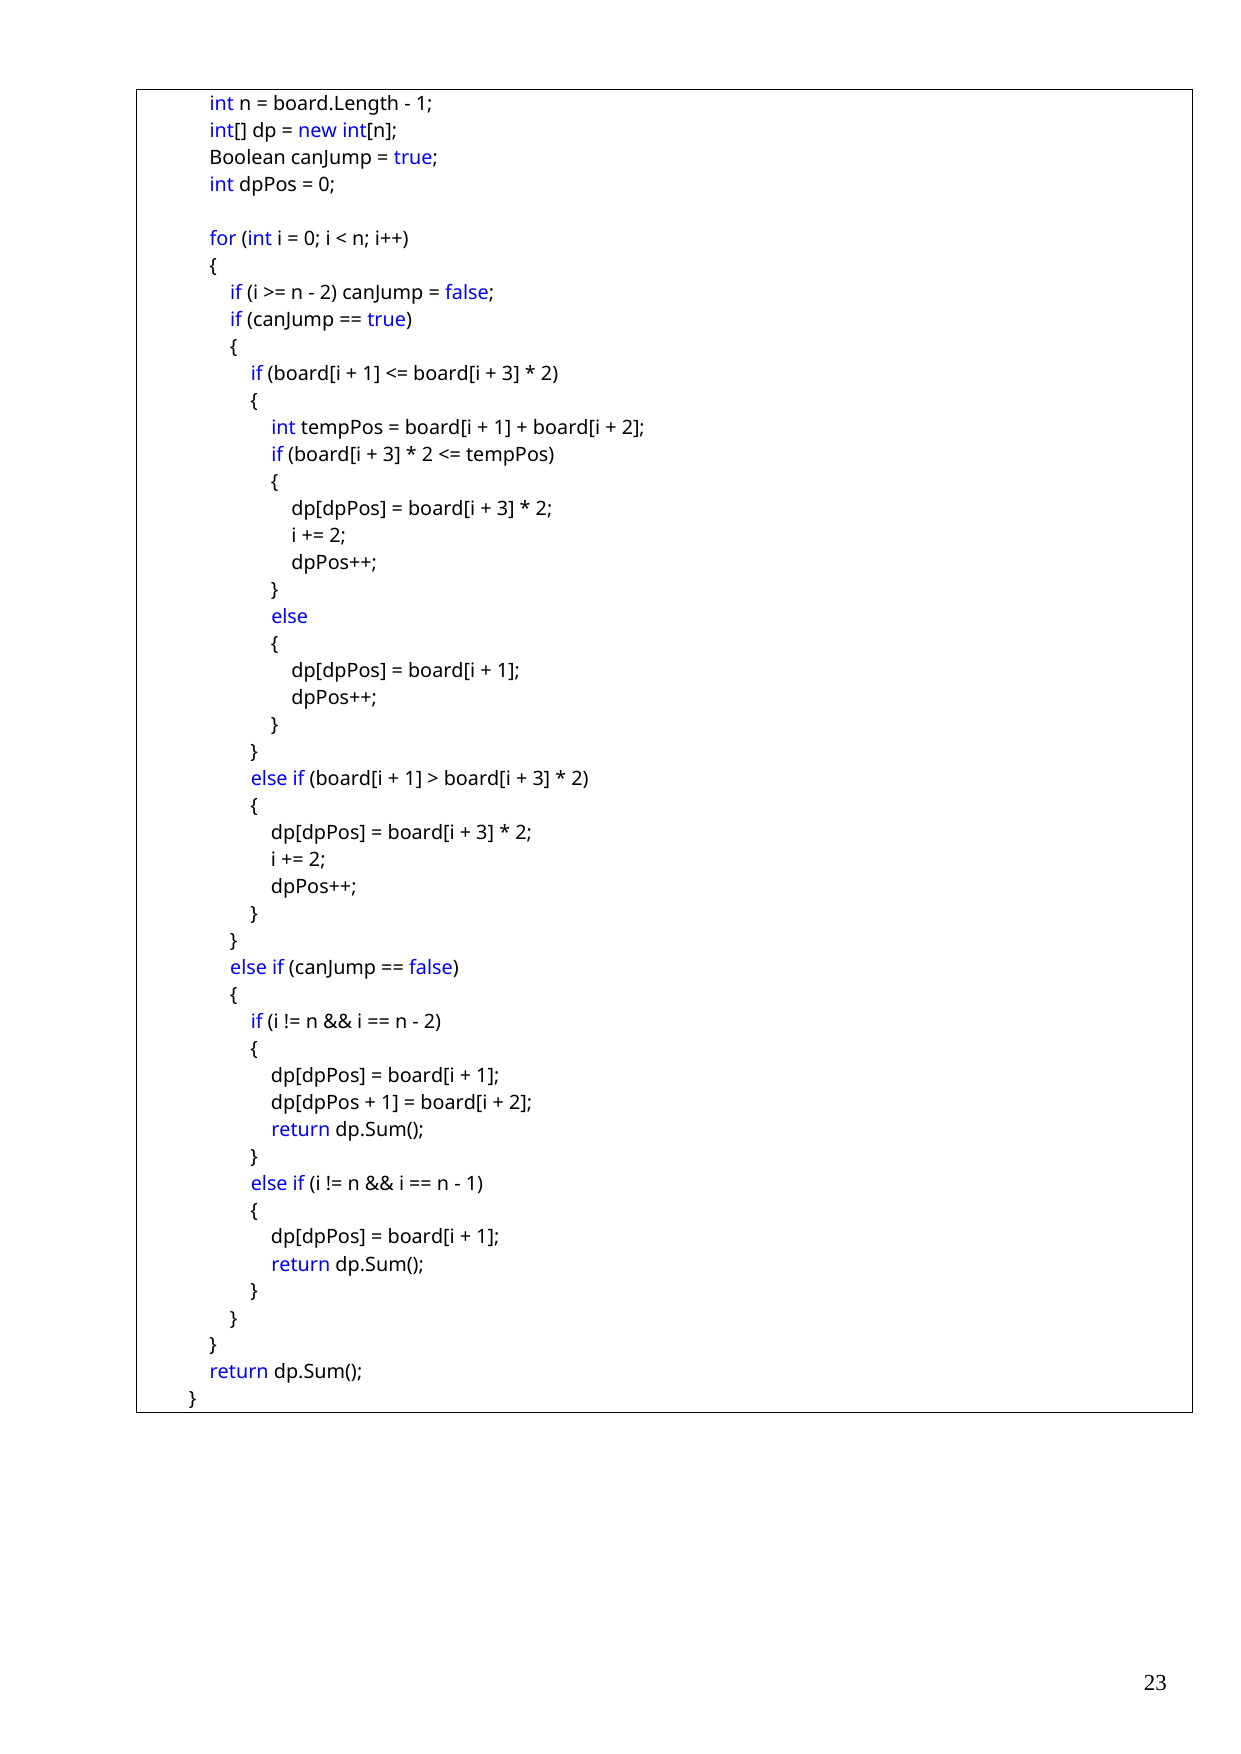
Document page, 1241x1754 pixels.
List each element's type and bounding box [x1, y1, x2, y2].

table_header [137, 90, 1192, 1412]
